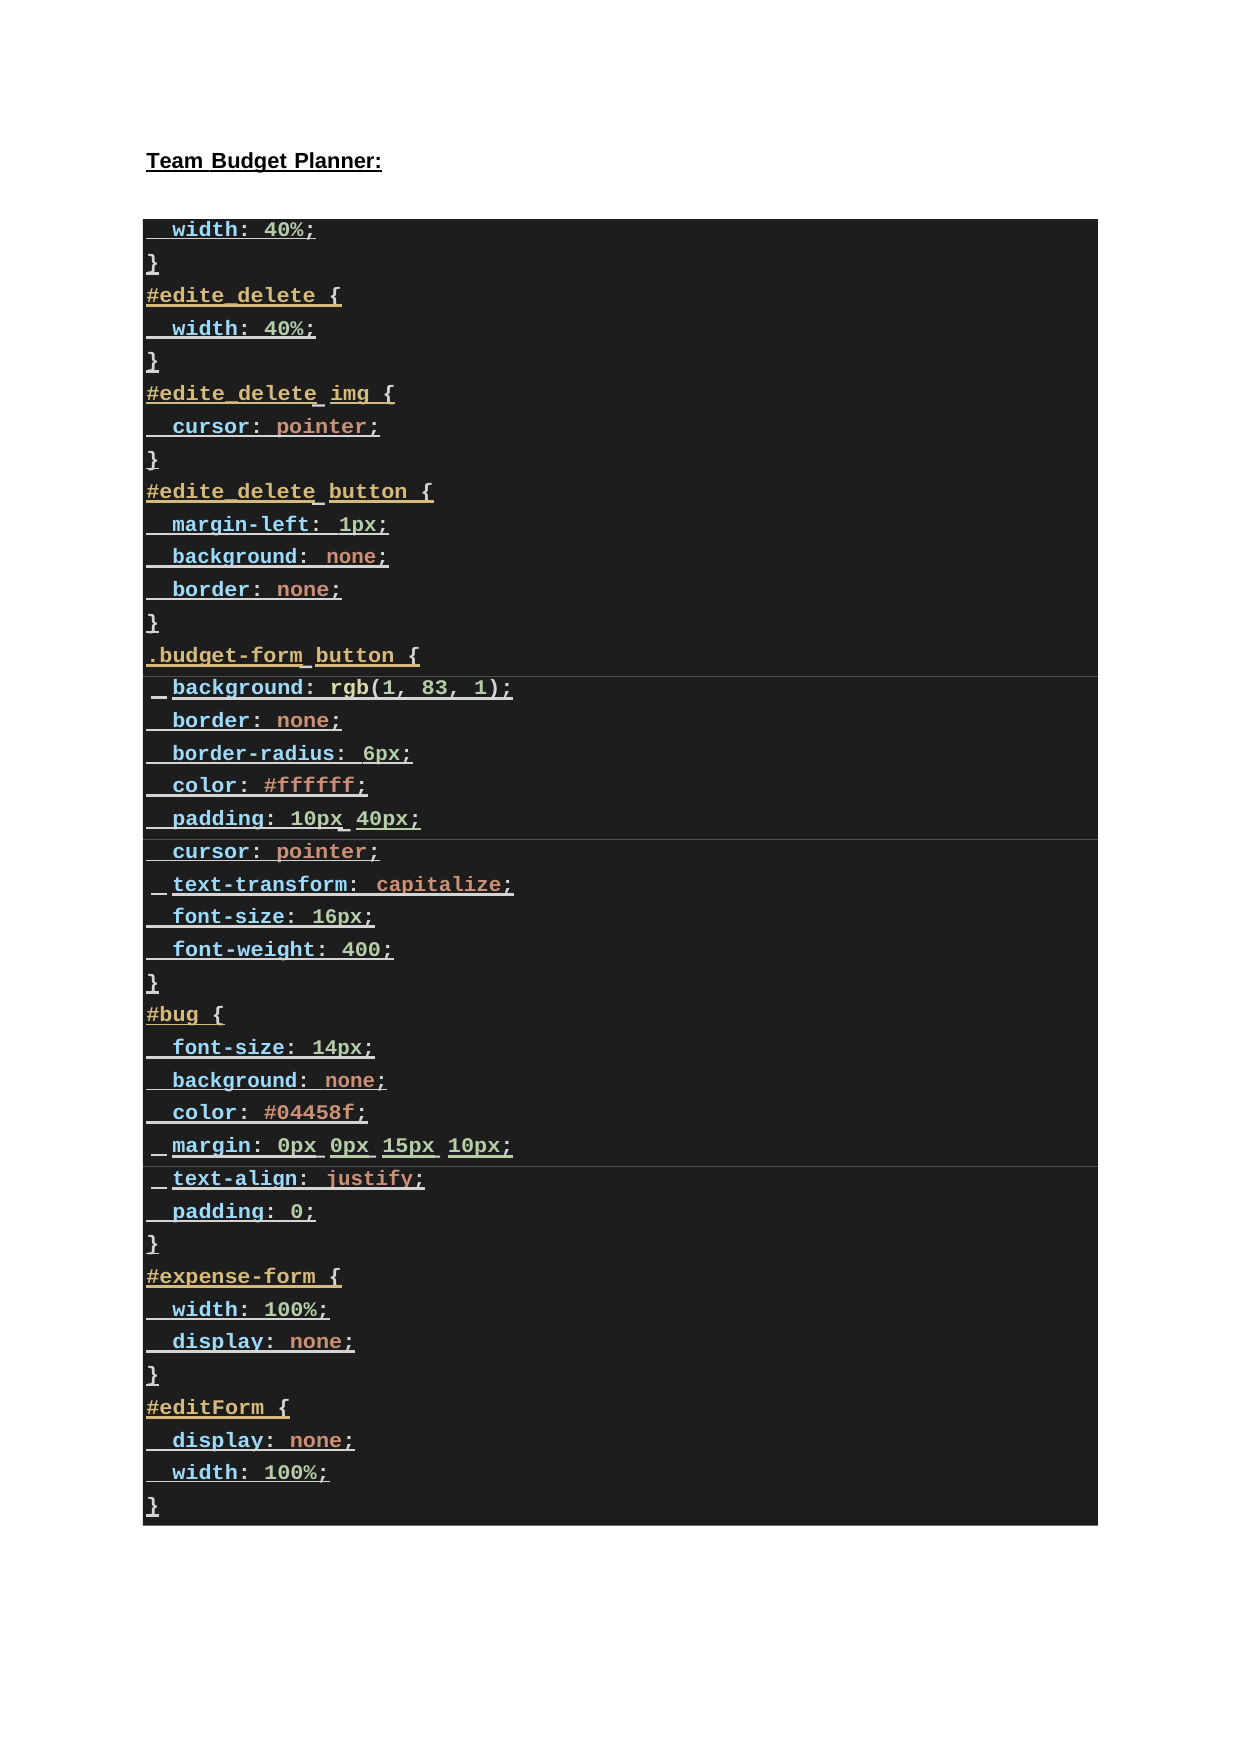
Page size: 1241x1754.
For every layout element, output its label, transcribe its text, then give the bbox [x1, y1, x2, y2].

text color: #04458f; [146, 1102, 1109, 1126]
text background: none; [146, 1070, 1109, 1093]
text } [146, 1495, 1109, 1519]
text font-weight: 400; [146, 939, 1109, 963]
text } [146, 252, 1109, 276]
text } [146, 448, 1109, 472]
text width: 100%; [146, 1299, 1109, 1322]
text padding: 10px 40px; [146, 808, 1109, 832]
text border: none; [146, 710, 1109, 733]
text #editForm { [146, 1397, 1109, 1421]
text margin-left: 1px; [146, 514, 1109, 537]
text background: none; [146, 546, 1109, 570]
text width: 40%; [146, 219, 1109, 243]
text background: rgb(1, 83, 1); [146, 677, 1109, 701]
text #edite_delete button { [146, 481, 1109, 505]
text font-size: 16px; [146, 906, 1109, 930]
text width: 100%; [146, 1462, 1109, 1486]
text display: none; [146, 1430, 1109, 1453]
text display: none; [146, 1331, 1109, 1355]
text font-size: 14px; [146, 1037, 1109, 1061]
text text-transform: capitalize; [146, 874, 1109, 897]
text } [146, 1364, 1109, 1388]
text } [146, 972, 1109, 995]
text .budget-form button { [146, 645, 1109, 668]
text #edite_delete img { [146, 383, 1109, 407]
text #expense-form { [146, 1266, 1109, 1290]
text padding: 0; [146, 1201, 1109, 1224]
text width: 40%; [146, 318, 1109, 341]
text border: none; [146, 579, 1109, 603]
text #bug { [146, 1004, 1109, 1028]
text color: #ffffff; [146, 776, 1109, 799]
text } [146, 612, 1109, 636]
text cursor: pointer; [146, 416, 1109, 439]
text border-radius: 6px; [146, 743, 1109, 767]
text #edite_delete { [146, 285, 1109, 308]
text cursor: pointer; [146, 841, 1109, 864]
text } [146, 350, 1109, 374]
text text-align: justify; [146, 1168, 1109, 1192]
text margin: 0px 0px 15px 10px; [146, 1135, 1109, 1159]
text } [146, 1233, 1109, 1257]
